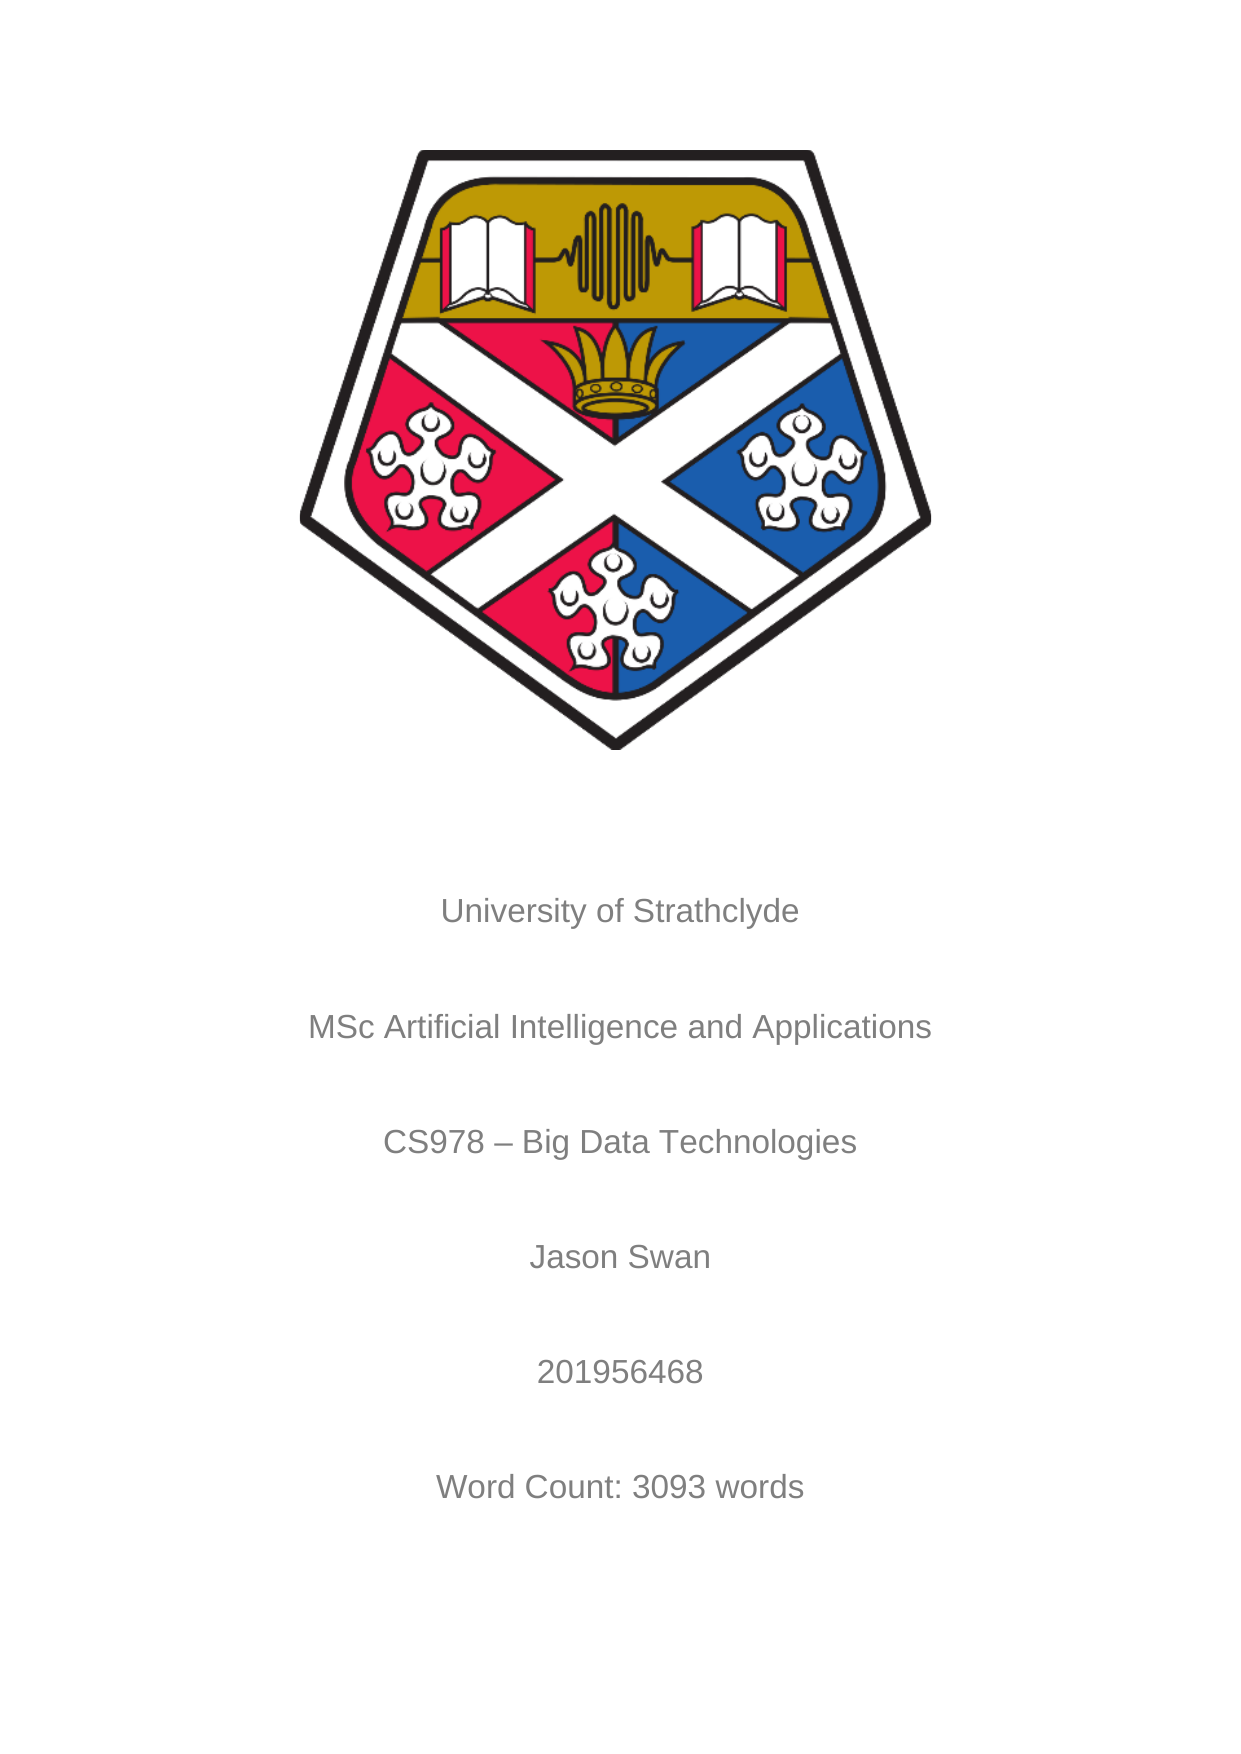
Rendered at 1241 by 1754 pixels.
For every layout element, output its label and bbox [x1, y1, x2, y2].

picture [299, 150, 932, 750]
